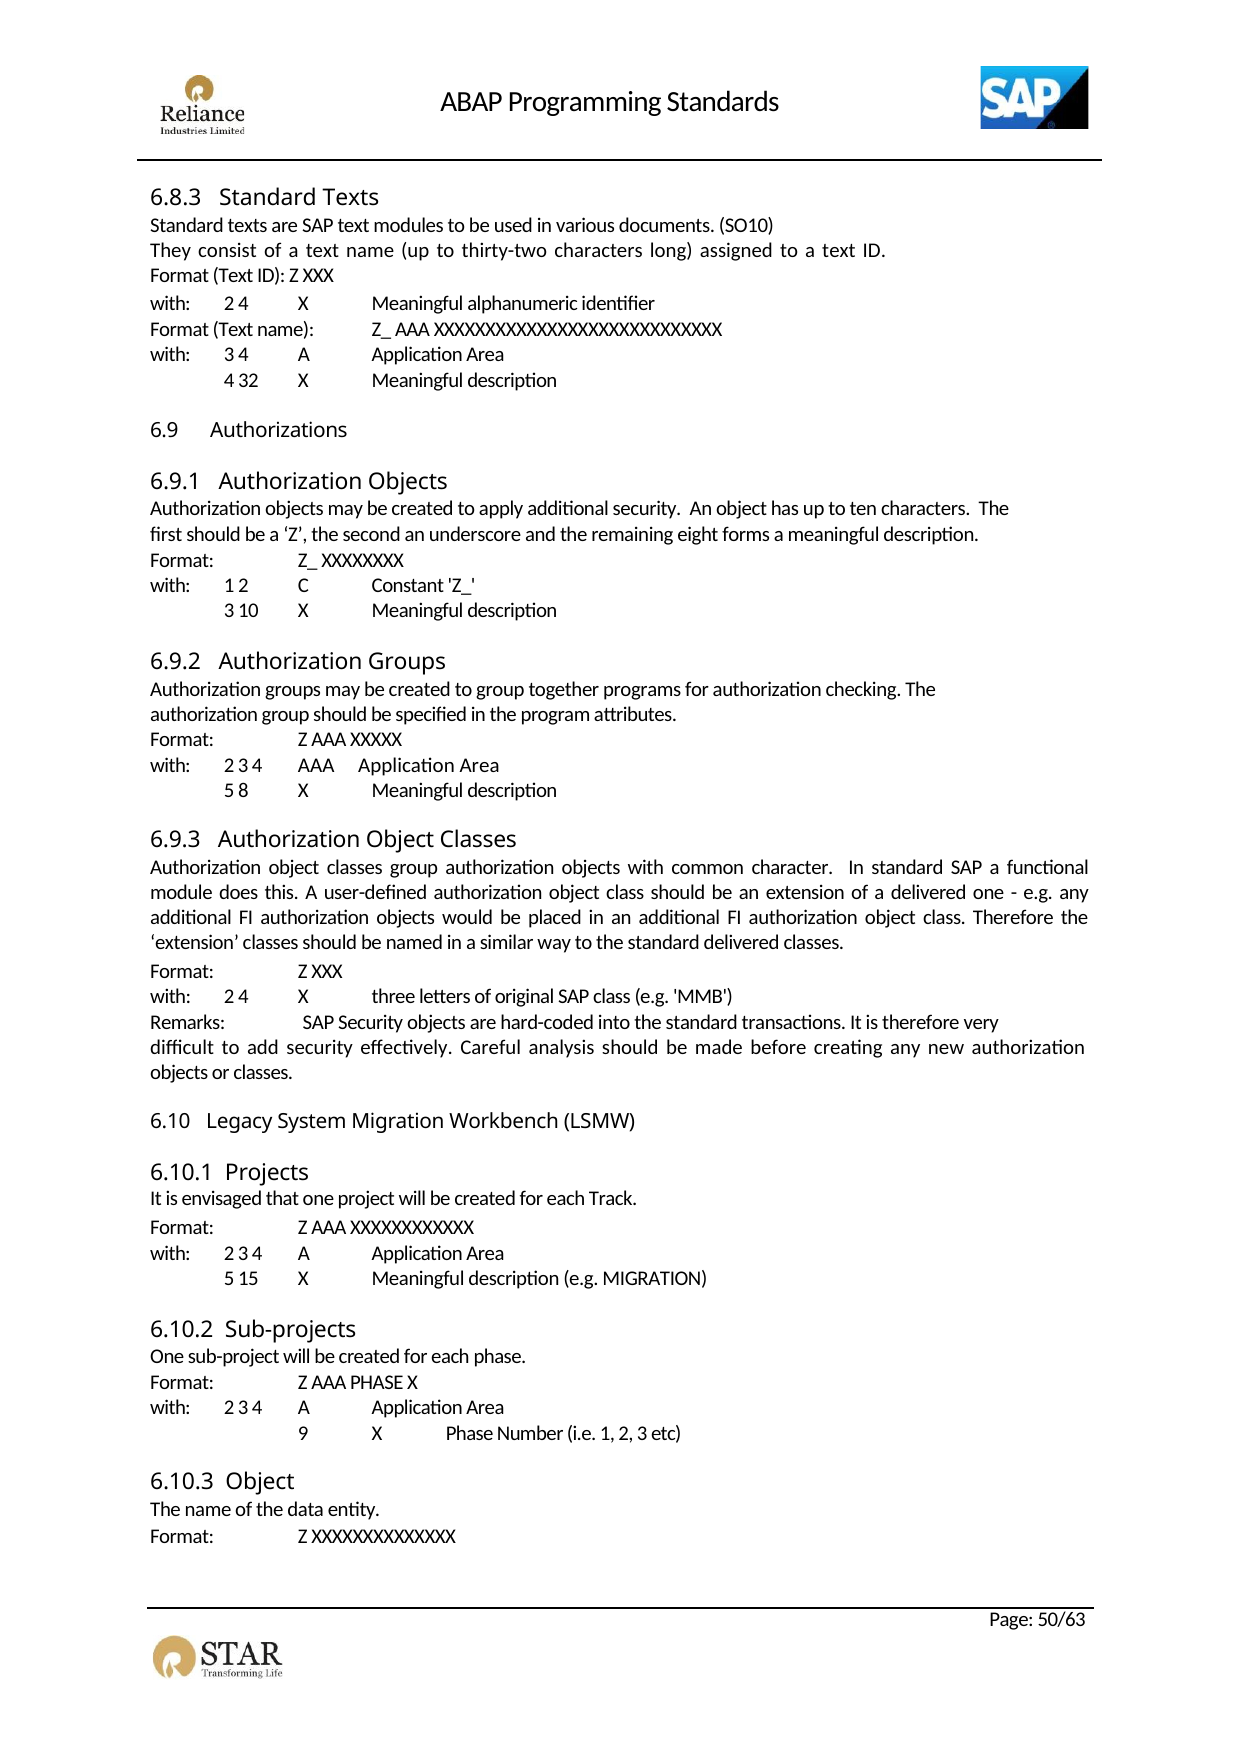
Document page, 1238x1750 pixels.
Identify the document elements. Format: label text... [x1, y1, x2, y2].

picture [160, 75, 245, 134]
picture [980, 75, 1010, 85]
text first should be a ‘Z’, the second an underscore and the remaining eight forms a meaningful description. [150, 522, 1237, 546]
text authorization group should be specified in the program attributes. [150, 702, 1237, 726]
text Format: Z XXXXXXXXXXXXXX [150, 1525, 1237, 1549]
text with: 2 3 4 A Application Area [150, 1396, 1237, 1419]
text Authorization object classes group authorization objects with common character. In standard SAP a functional module does this. A user-defined authorization object class should be an extension of a delivered one - e.g. any additional FI authorization objects would be placed in an additional FI authorization object class. Therefore the ‘extension’ classes should be named in a similar way to the standard delivered classes. [150, 854, 1090, 954]
text 6.9 Authorizations [150, 418, 1237, 442]
text One sub-project will be created for each phase. [150, 1344, 1237, 1368]
text Format (Text name): Z_ AAA XXXXXXXXXXXXXXXXXXXXXXXXXXXX [150, 317, 1237, 341]
picture [980, 118, 1089, 129]
text Format: Z AAA XXXXX [150, 727, 1237, 751]
text It is envisaged that one project will be created for each Track. [150, 1187, 1237, 1211]
text Standard texts are SAP text modules to be used in various documents. (SO10) [150, 213, 1237, 237]
text 5 15 X Meaningful description (e.g. MIGRATION) [150, 1266, 1237, 1290]
text 6.8.3 Standard Texts [150, 184, 1237, 211]
text The name of the data entity. [150, 1497, 1237, 1521]
picture [1009, 66, 1089, 85]
text 6.9.2 Authorization Groups [150, 648, 1237, 675]
text Format: Z AAA PHASE X [150, 1370, 1237, 1394]
text difficult to add security effectively. Careful analysis should be made before creating any new authorization objects or classes. [150, 1034, 1087, 1084]
text Remarks: SAP Security objects are hard-coded into the standard transactions. It is therefore very [150, 1010, 1237, 1034]
text 3 10 X Meaningful description [150, 598, 1237, 622]
text 5 8 X Meaningful description [150, 779, 1237, 803]
text ABAP Programming Standards [440, 85, 1237, 118]
text with: 3 4 A Application Area [150, 342, 1237, 366]
text Format: Z XXX [150, 959, 1237, 983]
text 4 32 X Meaningful description [150, 368, 1237, 392]
text 9 X Phase Number (i.e. 1, 2, 3 etc) [150, 1421, 1237, 1445]
picture [152, 1635, 283, 1680]
text They consist of a text name (up to thirty-two characters long) assigned to a text ID. Format (Text ID): Z XXX [150, 238, 888, 288]
text 6.10.1 Projects [150, 1160, 1237, 1186]
text 6.10 Legacy System Migration Workbench (LSMW) [150, 1109, 1237, 1133]
text Page: 50/63 [989, 1607, 1237, 1631]
text with: 1 2 C Constant 'Z_' [150, 573, 1237, 597]
text 6.9.3 Authorization Object Classes [150, 826, 1237, 852]
text 6.10.3 Object [150, 1468, 1237, 1494]
text 6.10.2 Sub-projects [150, 1316, 1237, 1342]
text with: 2 3 4 AAA Application Area [150, 753, 1237, 777]
text Format: Z AAA XXXXXXXXXXXX [150, 1215, 1237, 1239]
text 6.9.1 Authorization Objects [150, 468, 1237, 494]
text Authorization groups may be created to group together programs for authorization checking. The [150, 677, 1237, 701]
text with: 2 4 X three letters of original SAP class (e.g. 'MMB') [150, 985, 1237, 1009]
text with: 2 3 4 A Application Area [150, 1241, 1237, 1265]
text Authorization objects may be created to apply additional security. An object has up to ten characters. The [150, 497, 1237, 521]
text Format: Z_ XXXXXXXX [150, 548, 1237, 572]
text with: 2 4 X Meaningful alphanumeric identifier [150, 291, 1237, 315]
